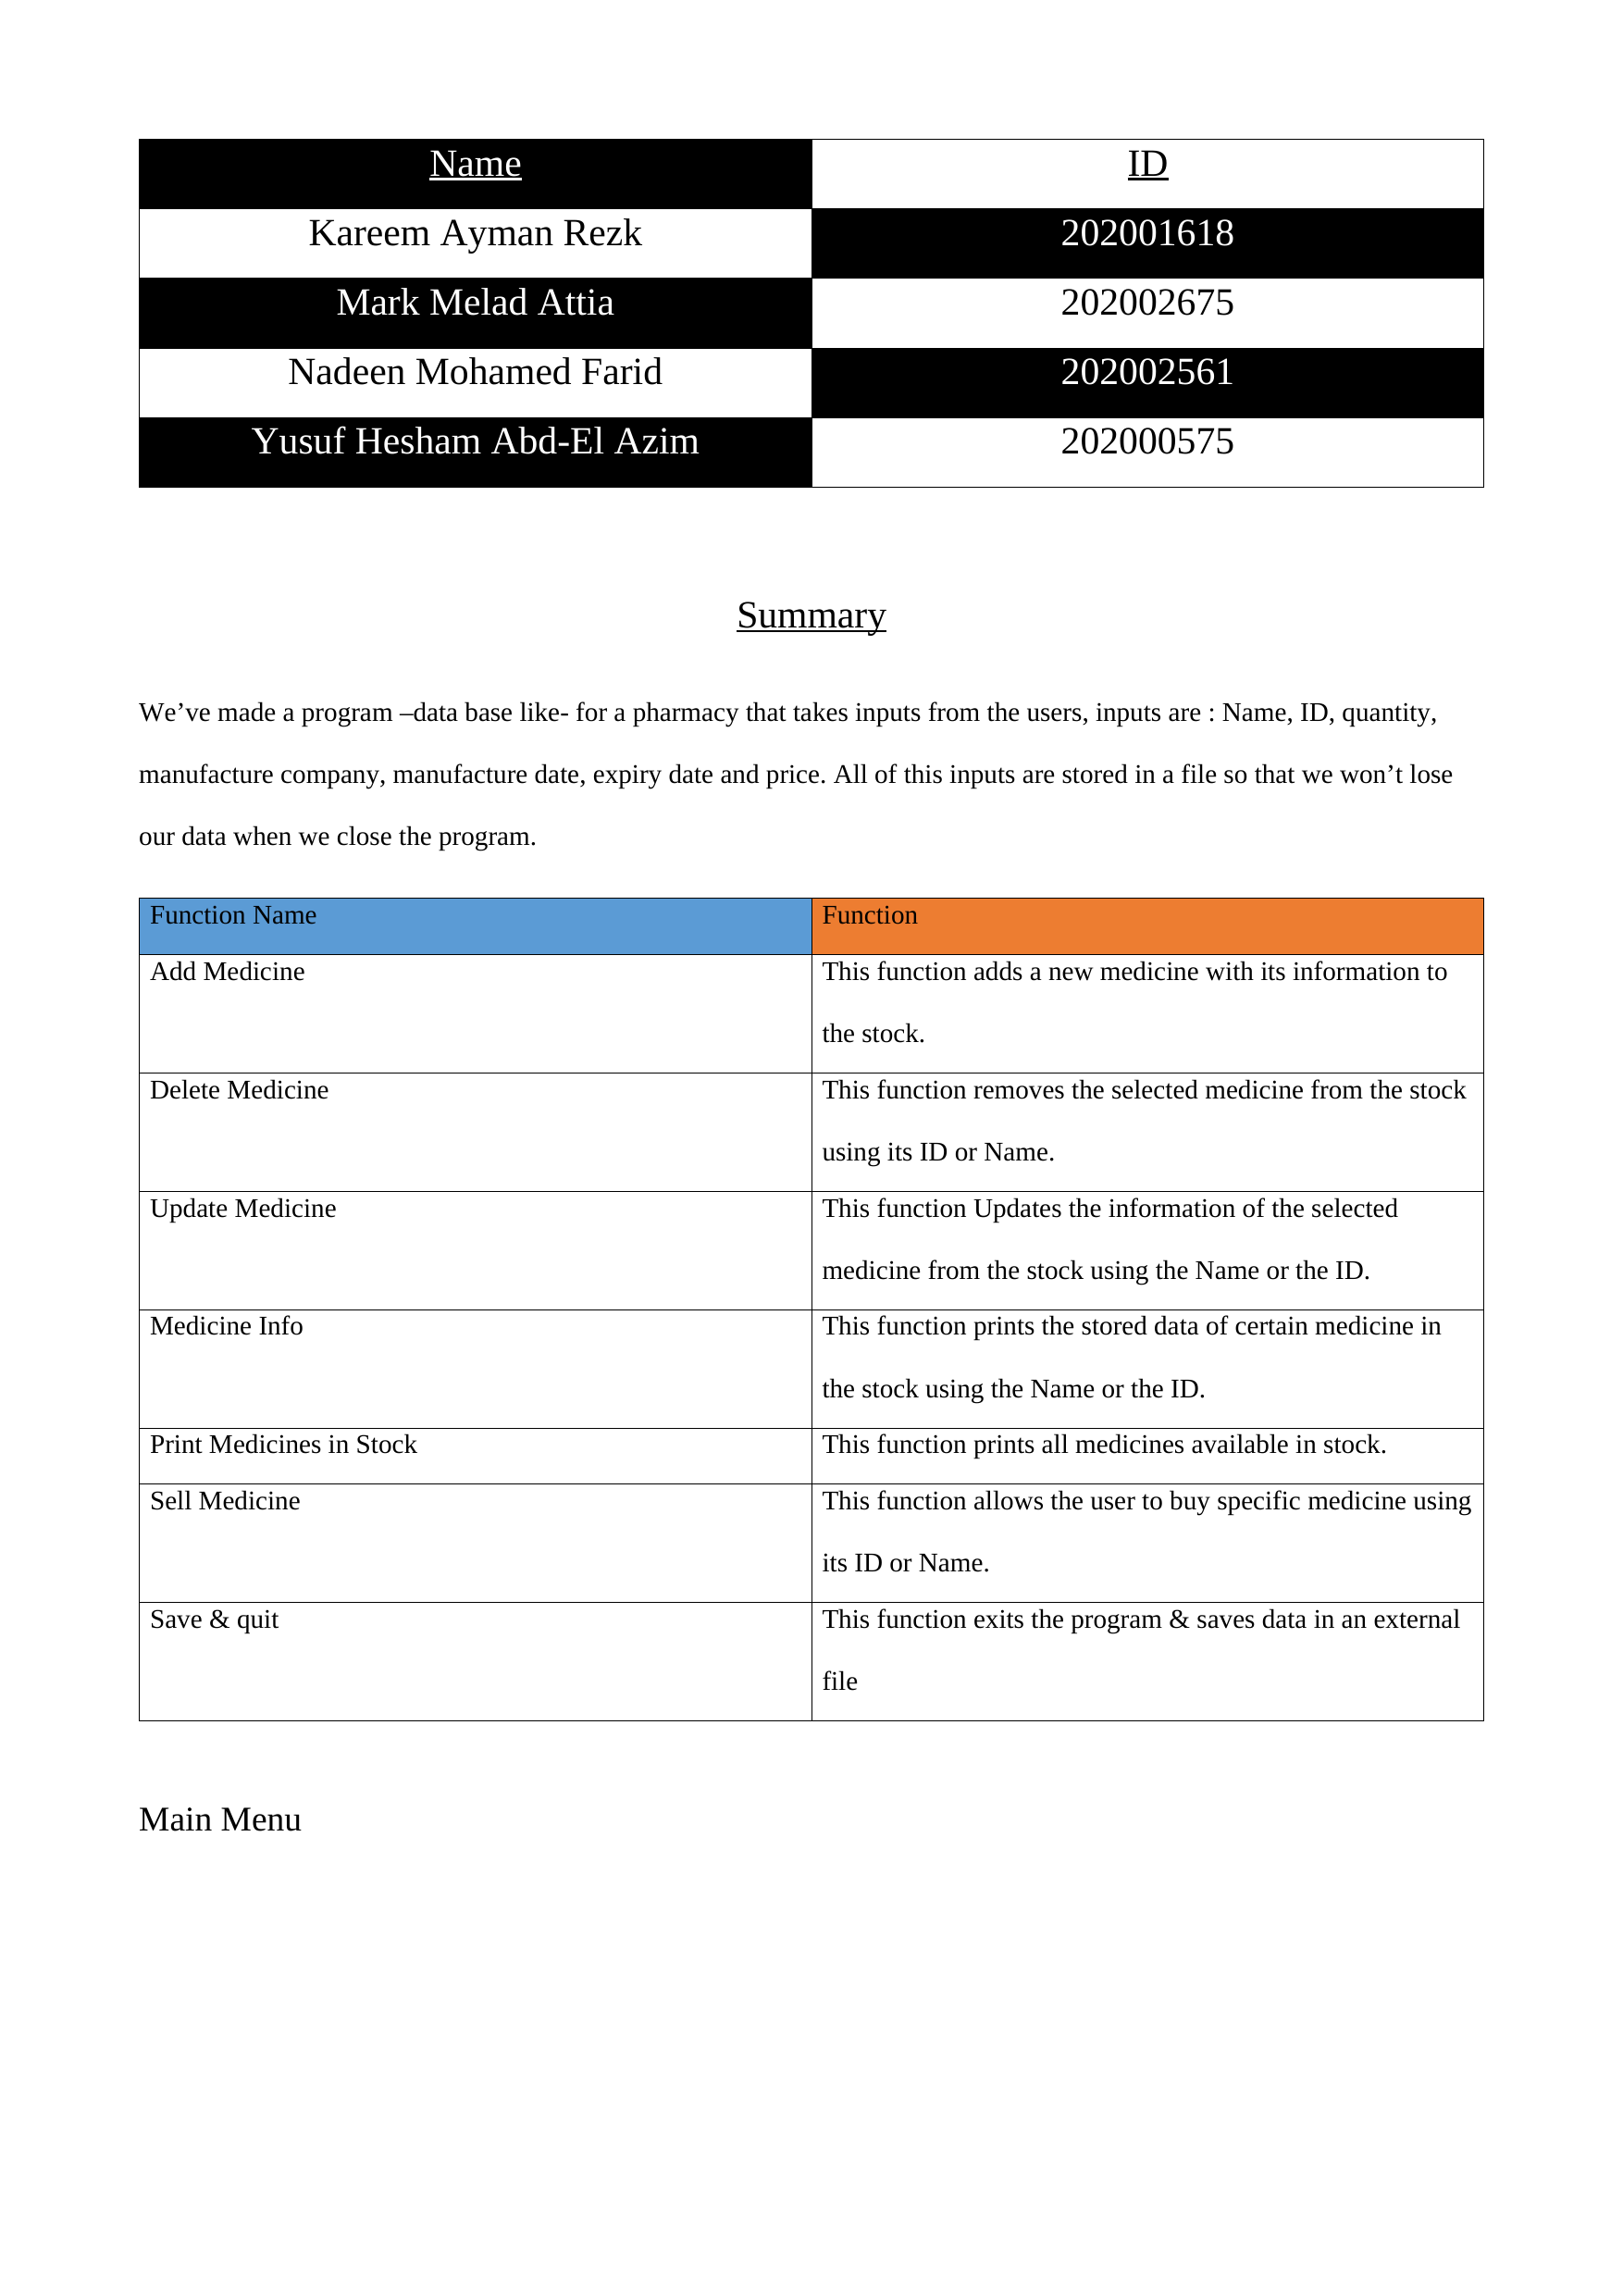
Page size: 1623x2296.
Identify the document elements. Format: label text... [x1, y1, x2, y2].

table_cell Kareem Ayman Rezk [140, 209, 812, 278]
table_header Name [140, 140, 812, 208]
table_cell 202000575 [812, 418, 1483, 487]
table_cell Print Medicines in Stock [140, 1429, 812, 1483]
table_header Function [812, 899, 1483, 954]
table_cell This function adds a new medicine with its information to the stock. [812, 955, 1483, 1073]
table_cell This function Updates the information of the selected medicine from the stock using the Name or the ID. [812, 1192, 1483, 1309]
table_cell Mark Melad Attia [140, 279, 812, 348]
table_cell Medicine Info [140, 1310, 812, 1427]
table_cell Nadeen Mohamed Farid [140, 349, 812, 417]
text Main Menu [139, 1799, 1484, 1839]
table_cell Delete Medicine [140, 1074, 812, 1191]
table_cell 202002561 [812, 349, 1483, 417]
table_header ID [812, 140, 1483, 208]
table_cell Sell Medicine [140, 1484, 812, 1602]
table_cell This function exits the program & saves data in an external file [812, 1603, 1483, 1720]
table_cell This function removes the selected medicine from the stock using its ID or Name. [812, 1074, 1483, 1191]
table_header Function Name [140, 899, 812, 954]
table_cell Yusuf Hesham Abd-El Azim [140, 418, 812, 487]
table_cell This function prints the stored data of certain medicine in the stock using the Name or the ID. [812, 1310, 1483, 1427]
text Summary [139, 591, 1484, 636]
table_cell Save & quit [140, 1603, 812, 1720]
text We’ve made a program –data base like- for a pharmacy that takes inputs from the users, inputs are : Name, ID, quantity, manufacture company, manufacture date, expiry date and price. All of this inputs are stored in a file so that we won’t lose our data when we close the program. [139, 696, 1484, 851]
table_cell Update Medicine [140, 1192, 812, 1309]
table_cell Add Medicine [140, 955, 812, 1073]
table_cell This function prints all medicines available in stock. [812, 1429, 1483, 1483]
table_cell This function allows the user to buy specific medicine using its ID or Name. [812, 1484, 1483, 1602]
table_cell 202001618 [812, 209, 1483, 278]
table_cell 202002675 [812, 279, 1483, 348]
